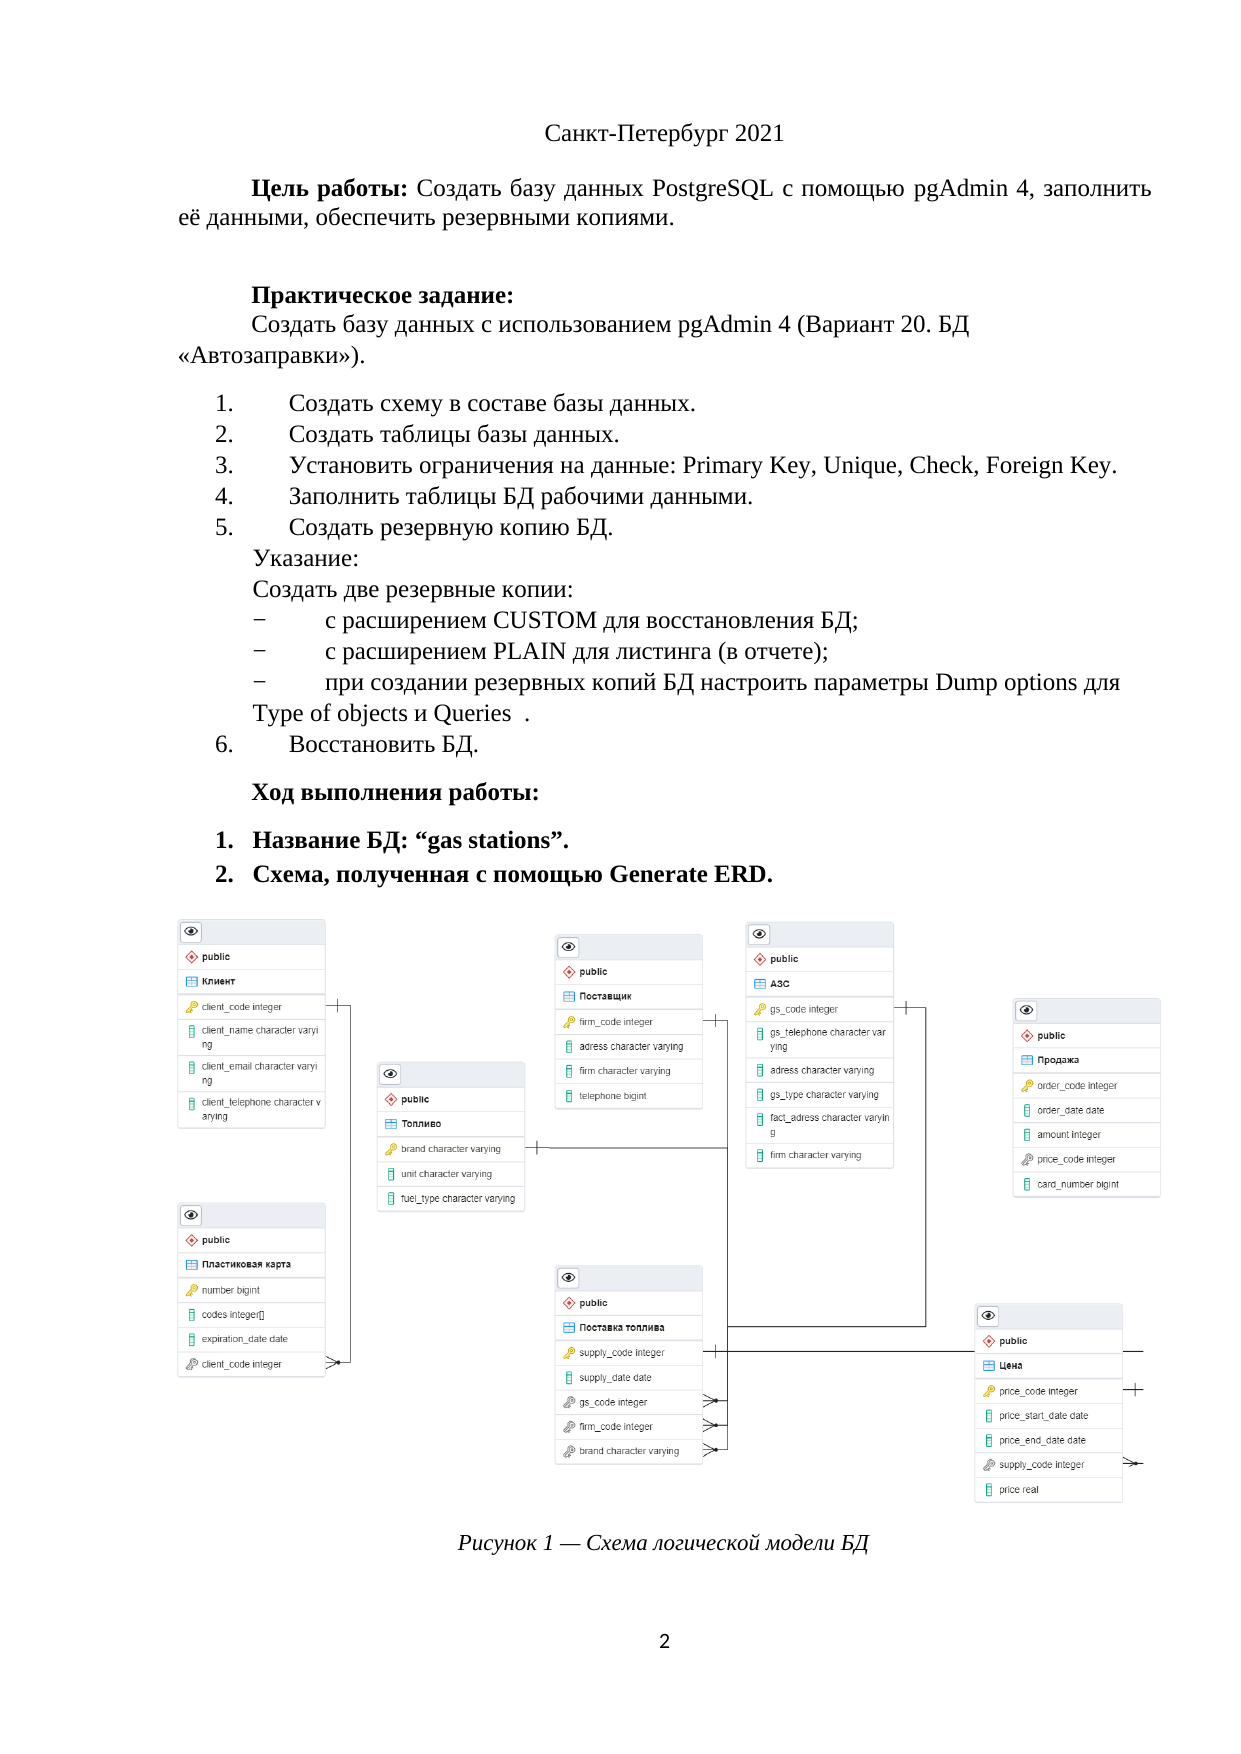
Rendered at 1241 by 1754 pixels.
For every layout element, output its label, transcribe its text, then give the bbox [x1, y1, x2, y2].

list − при создании резервных копий БД настроить параметры Dump options для Type of objects и Queries . [252, 667, 1152, 727]
text Рисунок 1 — Схема логической модели БД [177, 1529, 1152, 1556]
list − с расширением PLAIN для листинга (в отчете); [252, 636, 1152, 665]
text Практическое задание: [178, 281, 1152, 309]
list Создать таблицы базы данных. [215, 419, 1152, 448]
picture [177, 919, 1169, 1511]
list Создать резервную копию БД. [215, 512, 1152, 541]
text Создать базу данных с использованием pgAdmin 4 (Вариант 20. БД «Автозаправки»). [177, 309, 1152, 369]
list Восстановить БД. [215, 729, 1152, 758]
list Установить ограничения на данные: Primary Key, Unique, Check, Foreign Key. [215, 450, 1152, 479]
list Схема, полученная с помощью Generate ERD. [215, 859, 1152, 888]
list Создать схему в составе базы данных. [215, 388, 1152, 417]
list Создать две резервные копии: [252, 574, 1152, 603]
list Заполнить таблицы БД рабочими данными. [215, 481, 1152, 510]
list Указание: [252, 543, 1152, 572]
text Цель работы: Создать базу данных PostgreSQL с помощью pgAdmin 4, заполнить её данными, обеспечить резервными копиями. [178, 173, 1152, 231]
list Название БД: “gas stations”. [215, 825, 1152, 854]
text Ход выполнения работы: [177, 777, 1152, 806]
list − с расширением CUSTOM для восстановления БД; [252, 605, 1152, 634]
text Санкт-Петербург 2021 [177, 118, 1152, 147]
